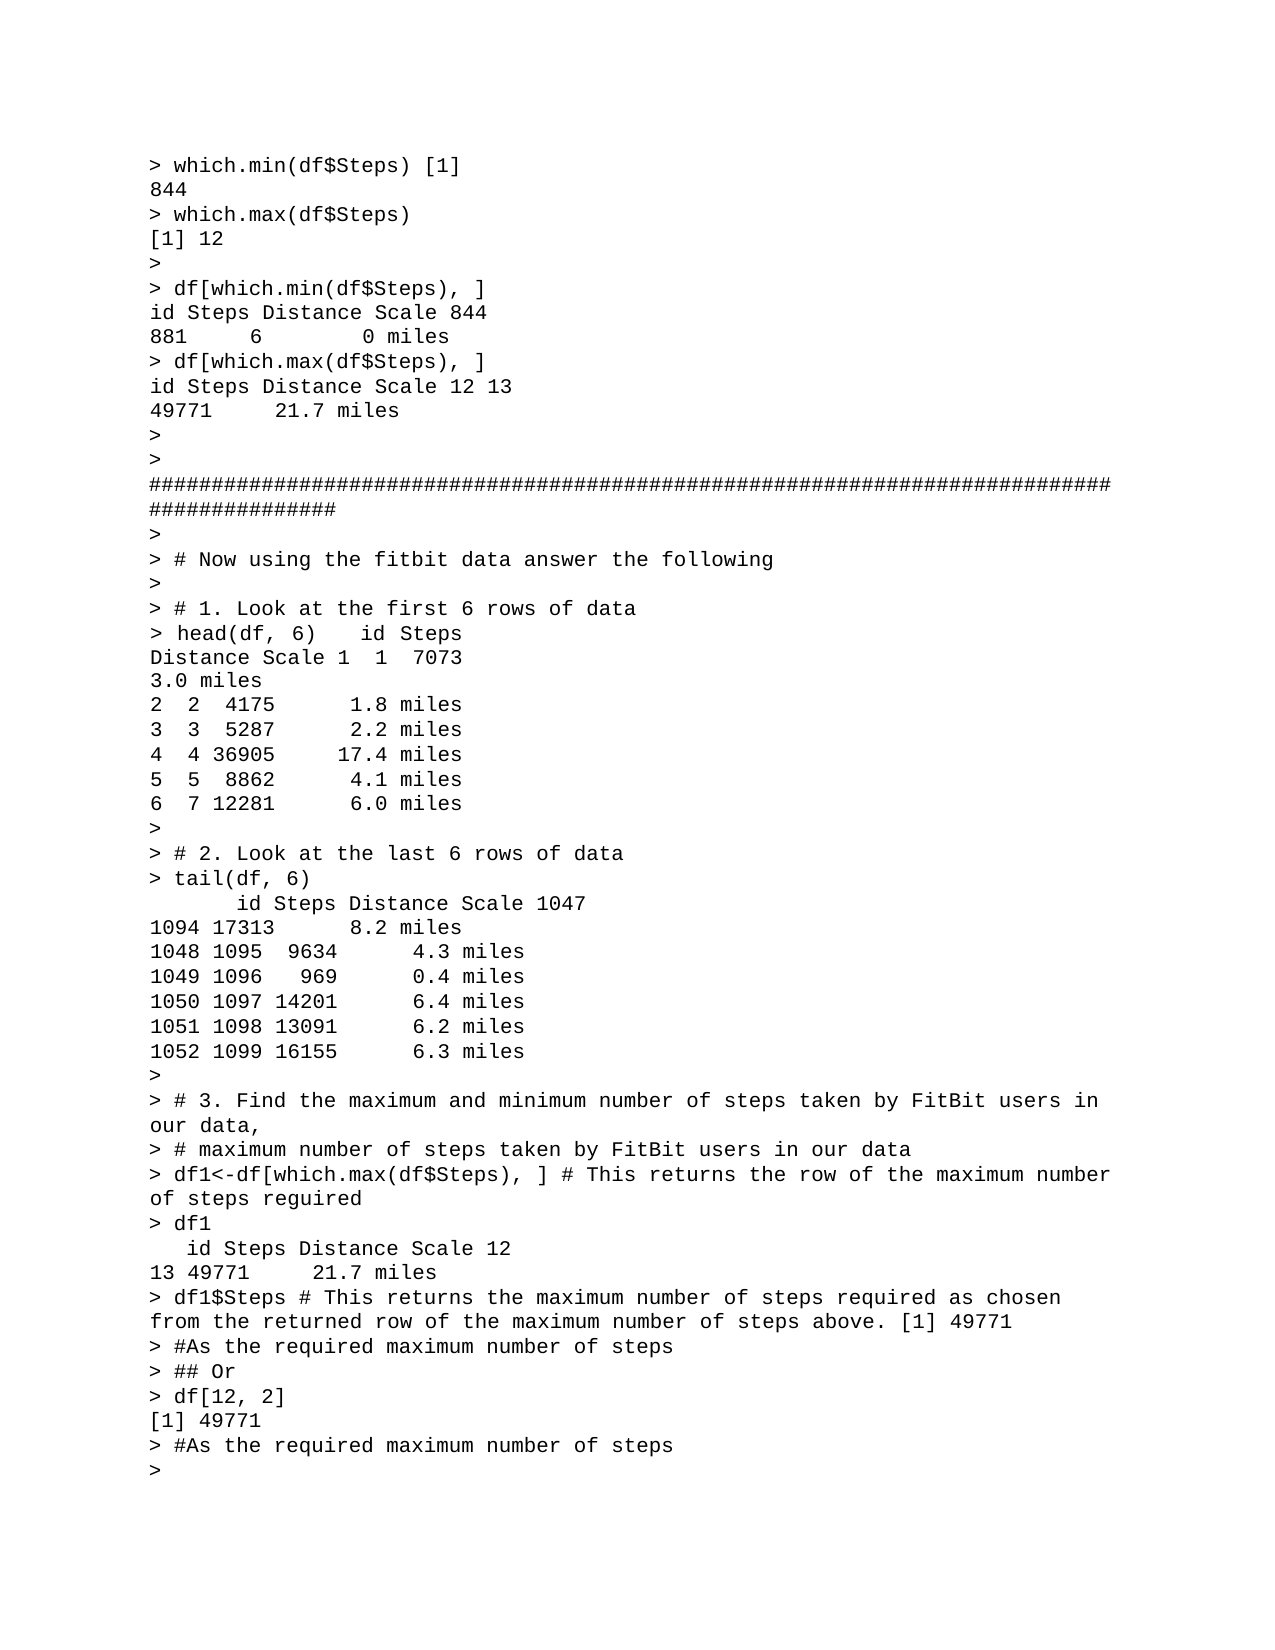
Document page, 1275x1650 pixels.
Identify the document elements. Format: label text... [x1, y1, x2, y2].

text > # 1. Look at the first 6 rows of data [148, 598, 1113, 622]
text > ## Or [148, 1361, 1113, 1384]
list 2 4175 1.8 miles [150, 694, 1113, 718]
text > df1$Steps # This returns the maximum number of steps required as chosen from the returned row of the maximum number of steps above. [1] 49771 [148, 1287, 1063, 1335]
list 1097 14201 6.4 miles [150, 991, 1113, 1015]
text > # 2. Look at the last 6 rows of data [148, 843, 1113, 867]
list 3 5287 2.2 miles [150, 719, 1113, 743]
list 1096 969 0.4 miles [150, 966, 1113, 990]
text > tail(df, 6) [148, 868, 1113, 891]
text id Steps Distance Scale 12 13 49771 21.7 miles [148, 1238, 513, 1286]
text > [148, 425, 1113, 448]
text ############################################################################# [148, 474, 1113, 498]
text > [148, 573, 1113, 597]
text > #As the required maximum number of steps [148, 1336, 1113, 1360]
text > df1<-df[which.max(df$Steps), ] # This returns the row of the maximum number of steps reguired [148, 1164, 1113, 1212]
text > # Now using the fitbit data answer the following [148, 549, 1113, 572]
list 5 8862 4.1 miles [150, 768, 1113, 792]
text ############### [148, 499, 1113, 523]
list 4 36905 17.4 miles [150, 744, 1113, 767]
text > df[which.min(df$Steps), ] id Steps Distance Scale 844 881 6 0 miles [148, 278, 525, 350]
text > [148, 253, 1113, 277]
text > df[which.max(df$Steps), ] id Steps Distance Scale 12 13 49771 21.7 miles [148, 351, 525, 423]
text > #As the required maximum number of steps [148, 1435, 1113, 1459]
text > df[12, 2] [148, 1386, 1113, 1409]
text > [148, 818, 1113, 842]
list 1095 9634 4.3 miles [150, 942, 1113, 965]
text [1] 49771 [148, 1411, 1113, 1434]
list 7 12281 6.0 miles [150, 793, 1113, 817]
text > [148, 449, 1113, 473]
text > [148, 524, 1113, 547]
list 1099 16155 6.3 miles [150, 1041, 1113, 1064]
list 1098 13091 6.2 miles [150, 1016, 1113, 1039]
text > df1 [148, 1213, 1113, 1237]
text > # 3. Find the maximum and minimum number of steps taken by FitBit users in our data, [148, 1090, 1113, 1138]
text > which.min(df$Steps) [1] 844 [148, 154, 463, 202]
text id Steps Distance Scale 1047 1094 17313 8.2 miles [148, 892, 588, 940]
text [1] 12 [148, 228, 1113, 252]
text > # maximum number of steps taken by FitBit users in our data [148, 1139, 1113, 1163]
text > which.max(df$Steps) [148, 204, 1113, 227]
text > [148, 1066, 1113, 1089]
text > [148, 1460, 1113, 1484]
text > head(df, 6) id Steps Distance Scale 1 1 7073 3.0 miles [150, 623, 462, 694]
